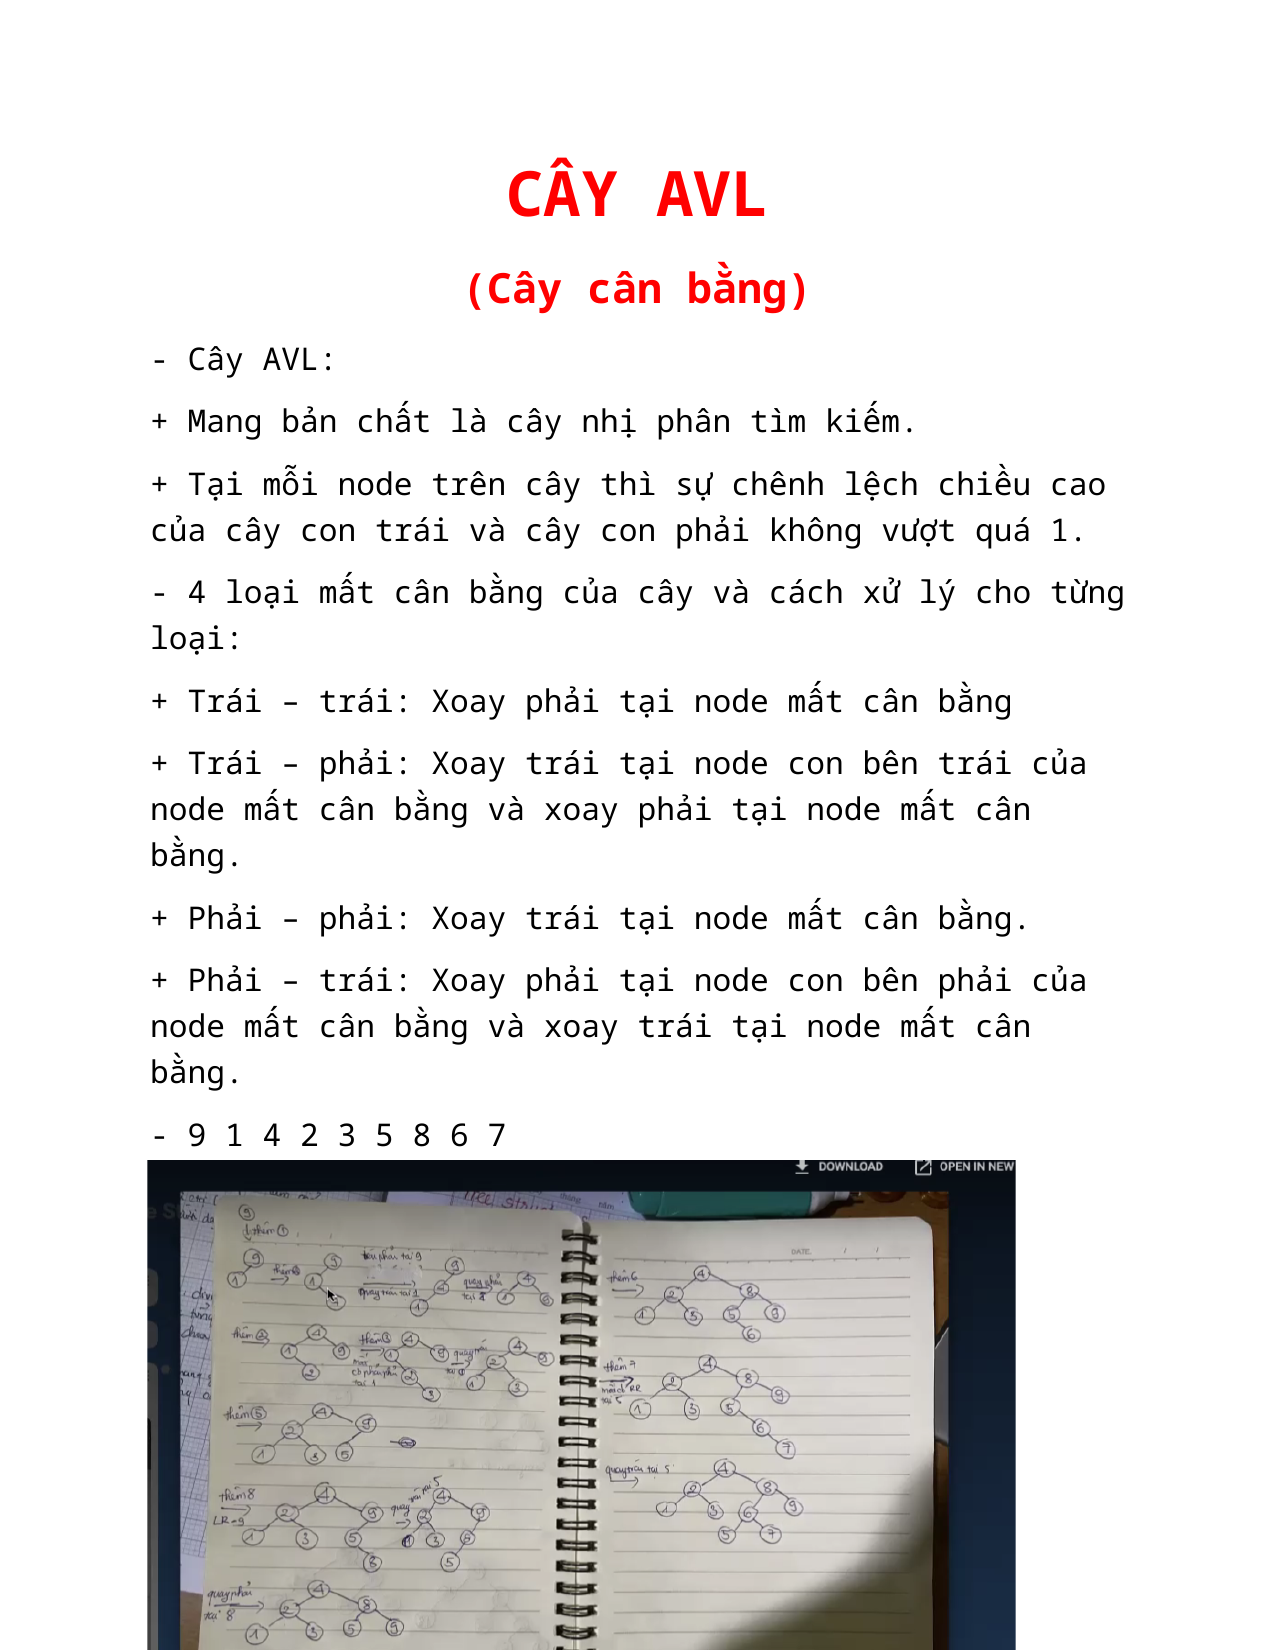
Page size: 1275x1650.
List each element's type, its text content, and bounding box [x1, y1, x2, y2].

text + Tại mỗi node trên cây thì sự chênh lệch chiều cao của cây con trái và cây con phải không vượt quá 1. [150, 462, 1125, 550]
text - 9 1 4 2 3 5 8 6 7 [150, 1113, 1125, 1156]
text (Cây cân bằng) [150, 258, 1125, 315]
text + Mang bản chất là cây nhị phân tìm kiếm. [150, 399, 1125, 442]
text + Trái – phải: Xoay trái tại node con bên trái của node mất cân bằng và xoay phải tại node mất cân bằng. [150, 741, 1125, 876]
text - 4 loại mất cân bằng của cây và cách xử lý cho từng loại: [150, 570, 1125, 659]
text + Phải – phải: Xoay trái tại node mất cân bằng. [150, 896, 1125, 938]
text - Cây AVL: [150, 336, 1125, 379]
text CÂY AVL [150, 150, 1125, 235]
text + Phải – trái: Xoay phải tại node con bên phải của node mất cân bằng và xoay trái tại node mất cân bằng. [150, 958, 1125, 1093]
text + Trái – trái: Xoay phải tại node mất cân bằng [150, 679, 1125, 721]
picture [147, 1160, 1016, 1650]
